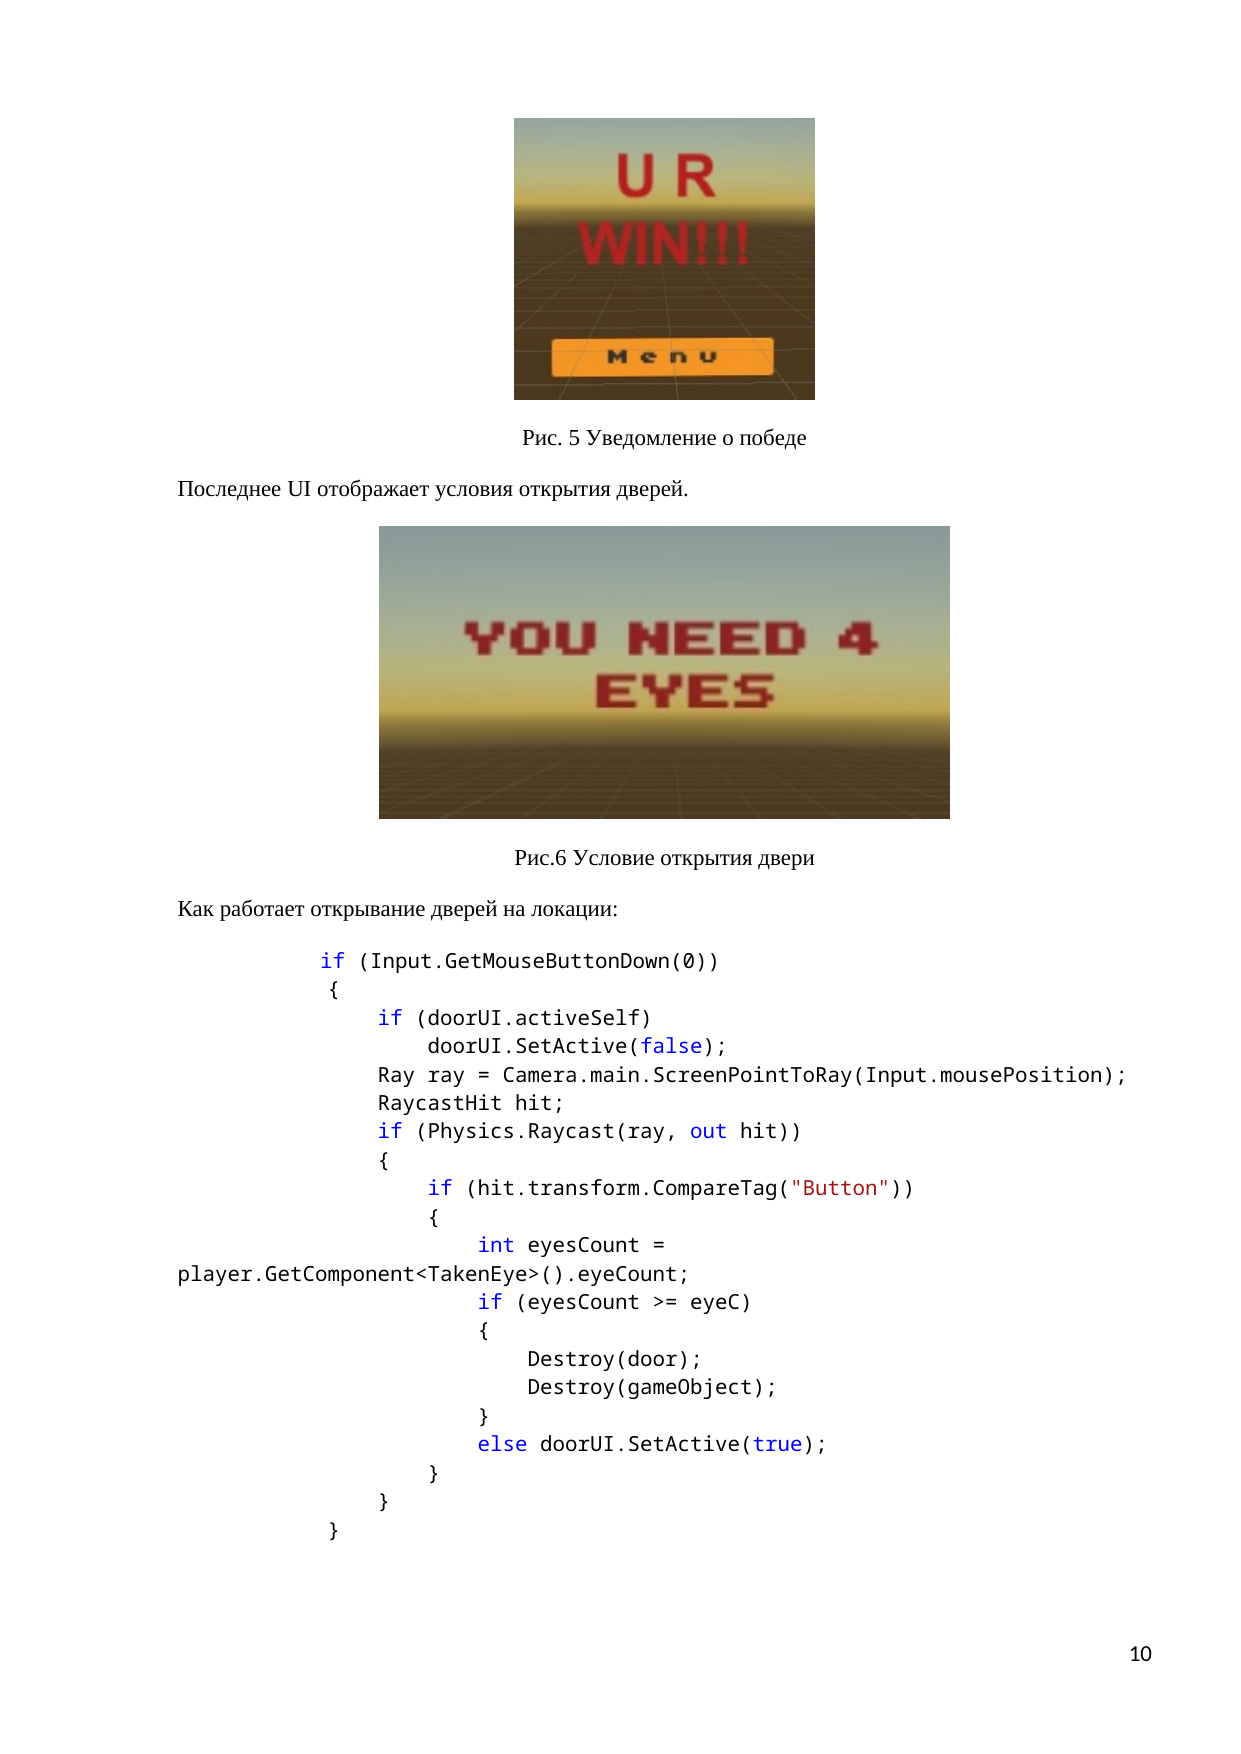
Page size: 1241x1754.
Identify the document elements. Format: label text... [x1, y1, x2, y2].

text { [177, 1145, 1152, 1173]
text } [177, 1458, 1152, 1486]
text { [177, 974, 1152, 1003]
text Как работает открывание дверей на локации: [177, 895, 1152, 921]
text if (Input.GetMouseButtonDown(0)) [251, 946, 1152, 974]
text } [177, 1401, 1152, 1429]
text if (eyesCount >= eyeC) [177, 1287, 1152, 1316]
text if (doorUI.activeSelf) [177, 1003, 1152, 1031]
text Ray ray = Camera.main.ScreenPointToRay(Input.mousePosition); [177, 1060, 1152, 1088]
picture [379, 526, 950, 819]
picture [514, 118, 815, 400]
text Destroy(gameObject); [177, 1372, 1152, 1401]
text if (hit.transform.CompareTag("Button")) [177, 1173, 1152, 1202]
text Последнее UI отображает условия открытия дверей. [177, 476, 1152, 502]
text if (Physics.Raycast(ray, out hit)) [177, 1117, 1152, 1145]
text Рис.6 Условие открытия двери [177, 844, 1152, 870]
text } [177, 1515, 1152, 1543]
text RaycastHit hit; [177, 1088, 1152, 1117]
text else doorUI.SetActive(true); [177, 1429, 1152, 1458]
text Рис. 5 Уведомление о победе [177, 424, 1152, 451]
text } [177, 1486, 1152, 1515]
text { [177, 1316, 1152, 1344]
text Destroy(door); [177, 1344, 1152, 1372]
text { [177, 1202, 1152, 1230]
text doorUI.SetActive(false); [177, 1031, 1152, 1060]
text int eyesCount = player.GetComponent<TakenEye>().eyeCount; [177, 1230, 1152, 1287]
